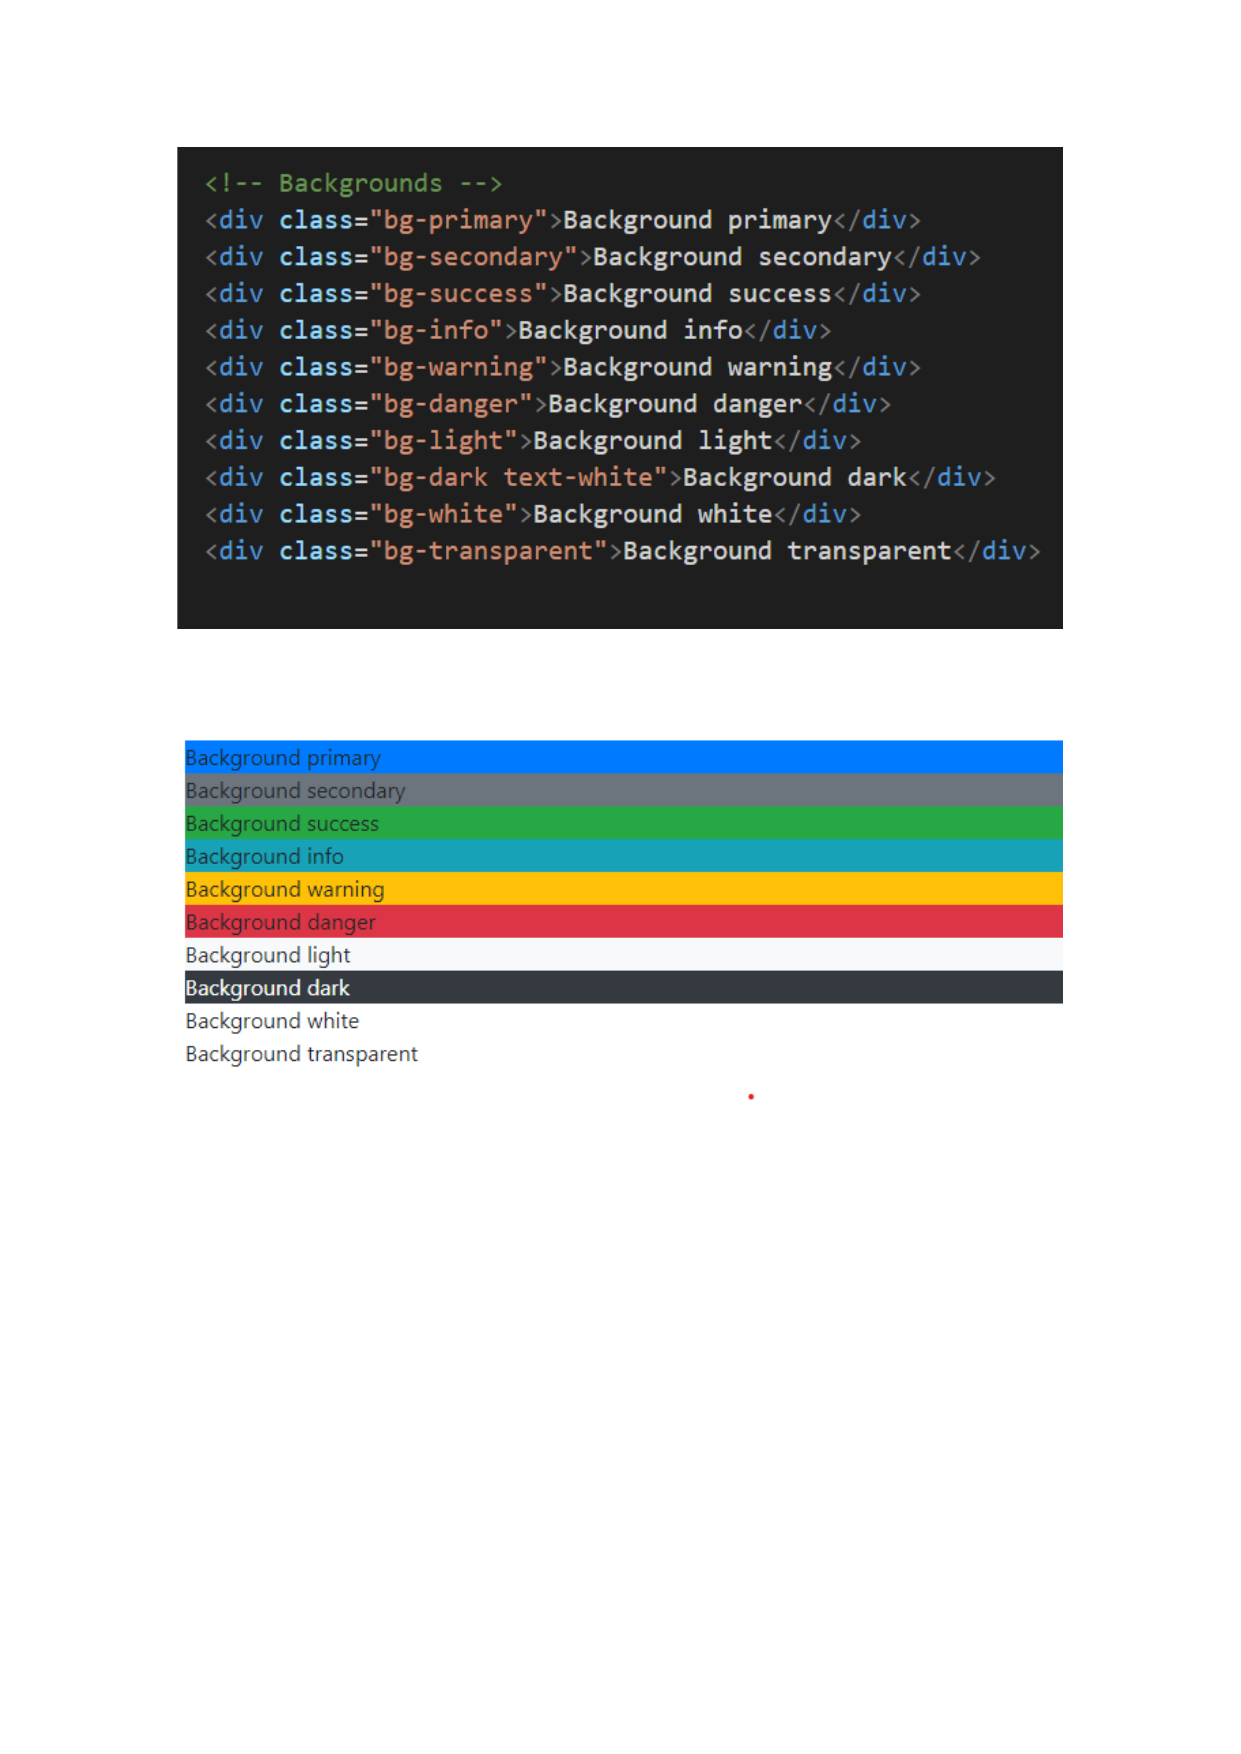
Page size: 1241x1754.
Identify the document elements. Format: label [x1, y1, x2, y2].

picture [177, 147, 1063, 629]
picture [177, 694, 1063, 1186]
